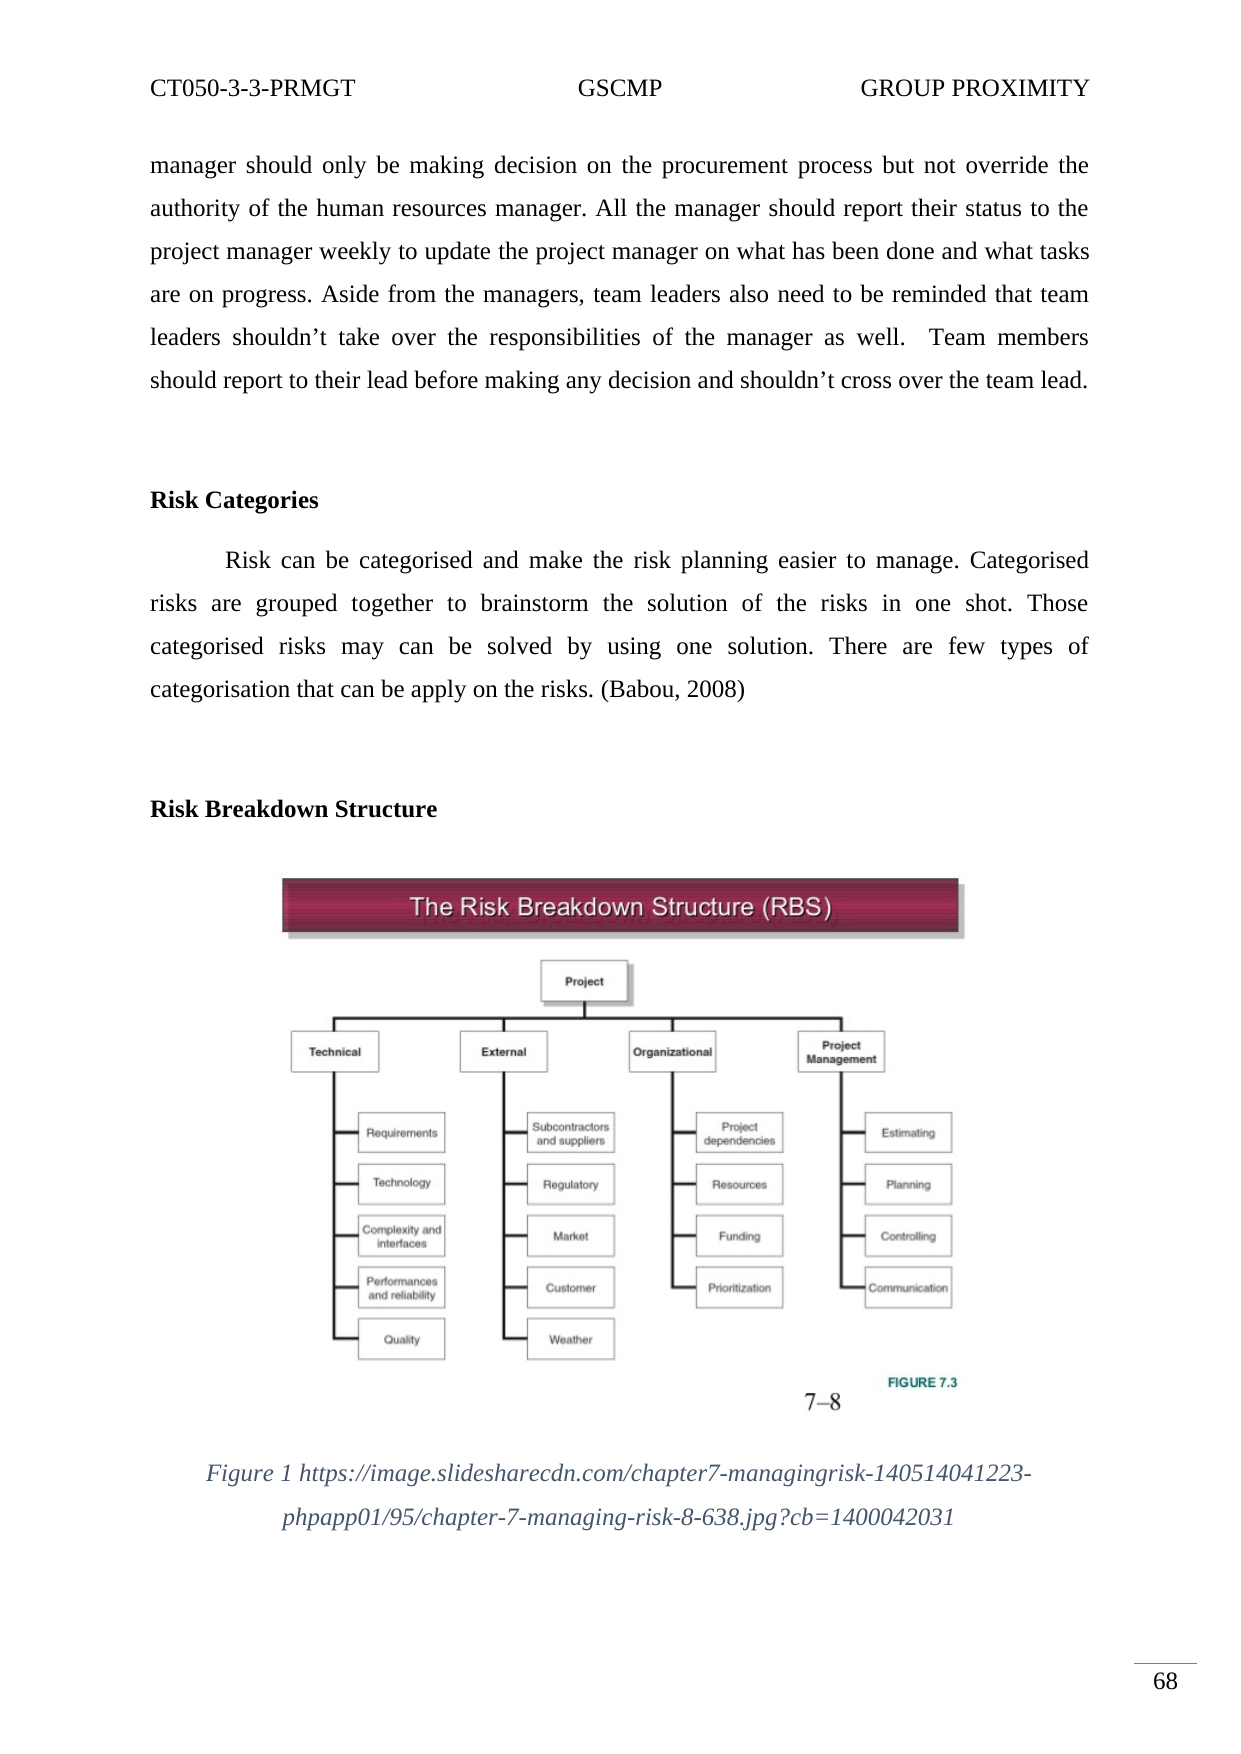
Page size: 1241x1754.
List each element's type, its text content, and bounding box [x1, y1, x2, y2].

picture [238, 853, 1003, 1428]
text Risk can be categorised and make the risk planning easier to manage. Categorised risks are grouped together to brainstorm the solution of the risks in one shot. Those categorised risks may can be solved by using one solution. There are few types of categorisation that can be apply on the risks. [150, 545, 1090, 703]
text Risk Categories [150, 485, 1090, 514]
text Risk Breakdown Structure [150, 794, 1090, 823]
text Figure 1 https://image.slidesharecdn.com/chapter7-managingrisk-140514041223-phpapp01/95/chapter-7-managing-risk-8-638.jpg?cb=1400042031 [150, 1458, 1090, 1530]
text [150, 150, 1090, 394]
